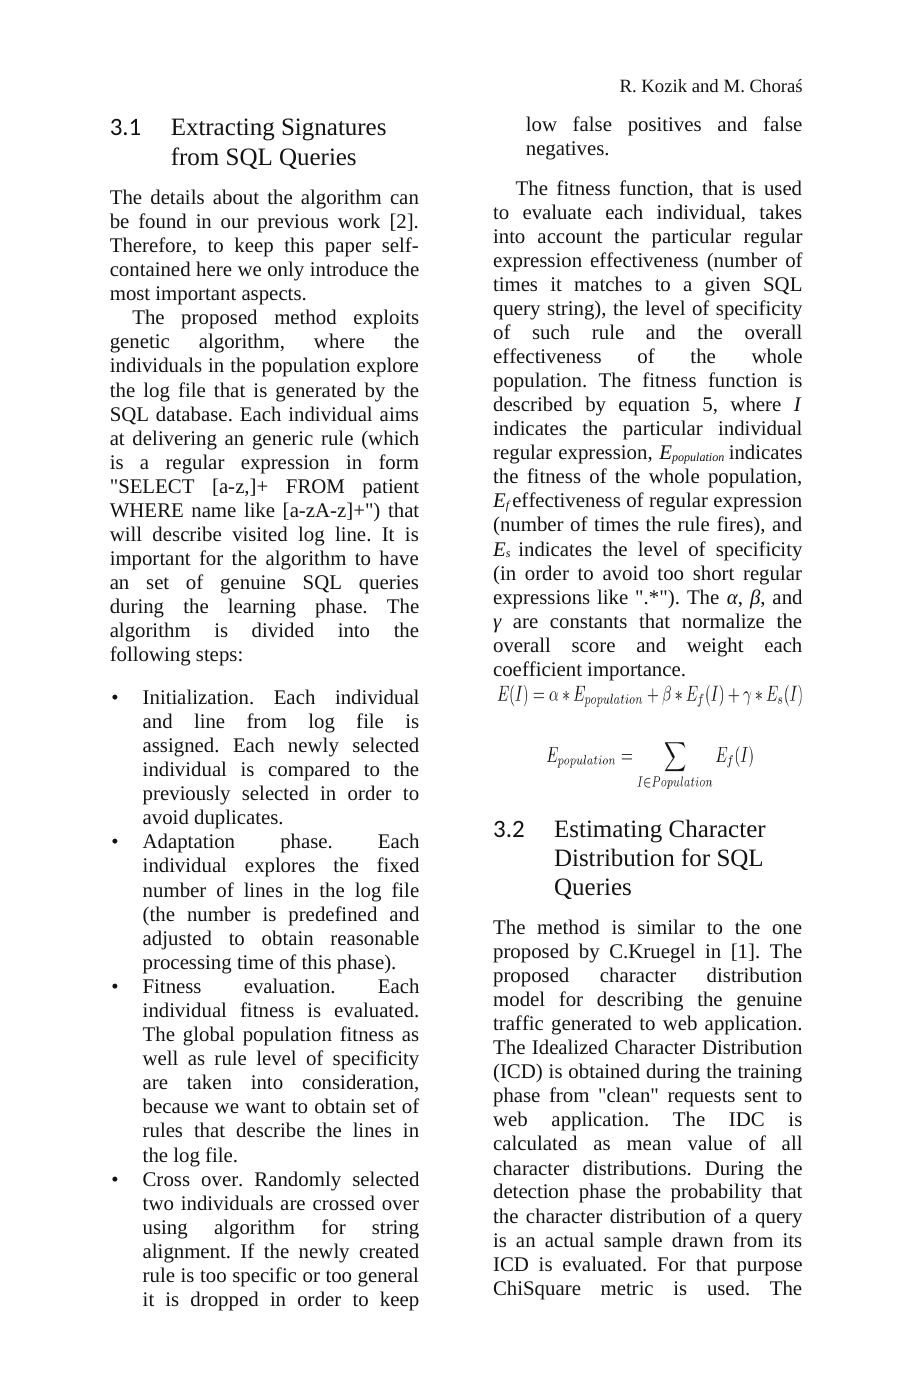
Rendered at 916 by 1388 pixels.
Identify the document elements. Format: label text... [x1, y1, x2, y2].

text The fitness function, that is used to evaluate each individual, takes into account the particular regular expression effectiveness (number of times it matches to a given SQL query string), the level of specificity of such rule and the overall effectiveness of the whole population. The fitness function is described by equation 5, where I indicates the particular individual regular expression, Epopulation indicates the fitness of the whole population, Ef effectiveness of regular expression (number of times the rule fires), and Es indicates the level of specificity (in order to avoid too short regular expressions like ".*"). The α, β, and γ are constants that normalize the overall score and weight each coefficient importance. [493, 176, 803, 681]
subtitle Extracting Signatures from SQL Queries [109, 112, 419, 171]
text The details about the algorithm can be found in our previous work [2]. Therefore, to keep this paper self-contained here we only introduce the most important aspects. [109, 185, 419, 305]
text The proposed method exploits genetic algorithm, where the individuals in the population explore the log file that is generated by the SQL database. Each individual aims at delivering an generic rule (which is a regular expression in form "SELECT [a-z,]+ FROM patient WHERE name like [a-zA-z]+") that will describe visited log line. It is important for the algorithm to have an set of genuine SQL queries during the learning phase. The algorithm is divided into the following steps: [109, 305, 419, 666]
picture [497, 684, 802, 789]
list Fitness evaluation. Each individual fitness is evaluated. The global population fitness as well as rule level of specificity are taken into consideration, because we want to obtain set of rules that describe the lines in the log file. [111, 974, 419, 1167]
list Adaptation phase. Each individual explores the fixed number of lines in the log file (the number is predefined and adjusted to obtain reasonable processing time of this phase). [111, 829, 419, 974]
list Cross over. Randomly selected two individuals are crossed over using algorithm for string alignment. If the newly created rule is too specific or too general it is dropped in order to keep low false positives and false negatives. [111, 1167, 419, 1311]
list Cross over. Randomly selected two individuals are crossed over using algorithm for string alignment. If the newly created rule is too specific or too general it is dropped in order to keep low false positives and false negatives. [494, 112, 803, 160]
list Initialization. Each individual and line from log file is assigned. Each newly selected individual is compared to the previously selected in order to avoid duplicates. [111, 685, 419, 829]
